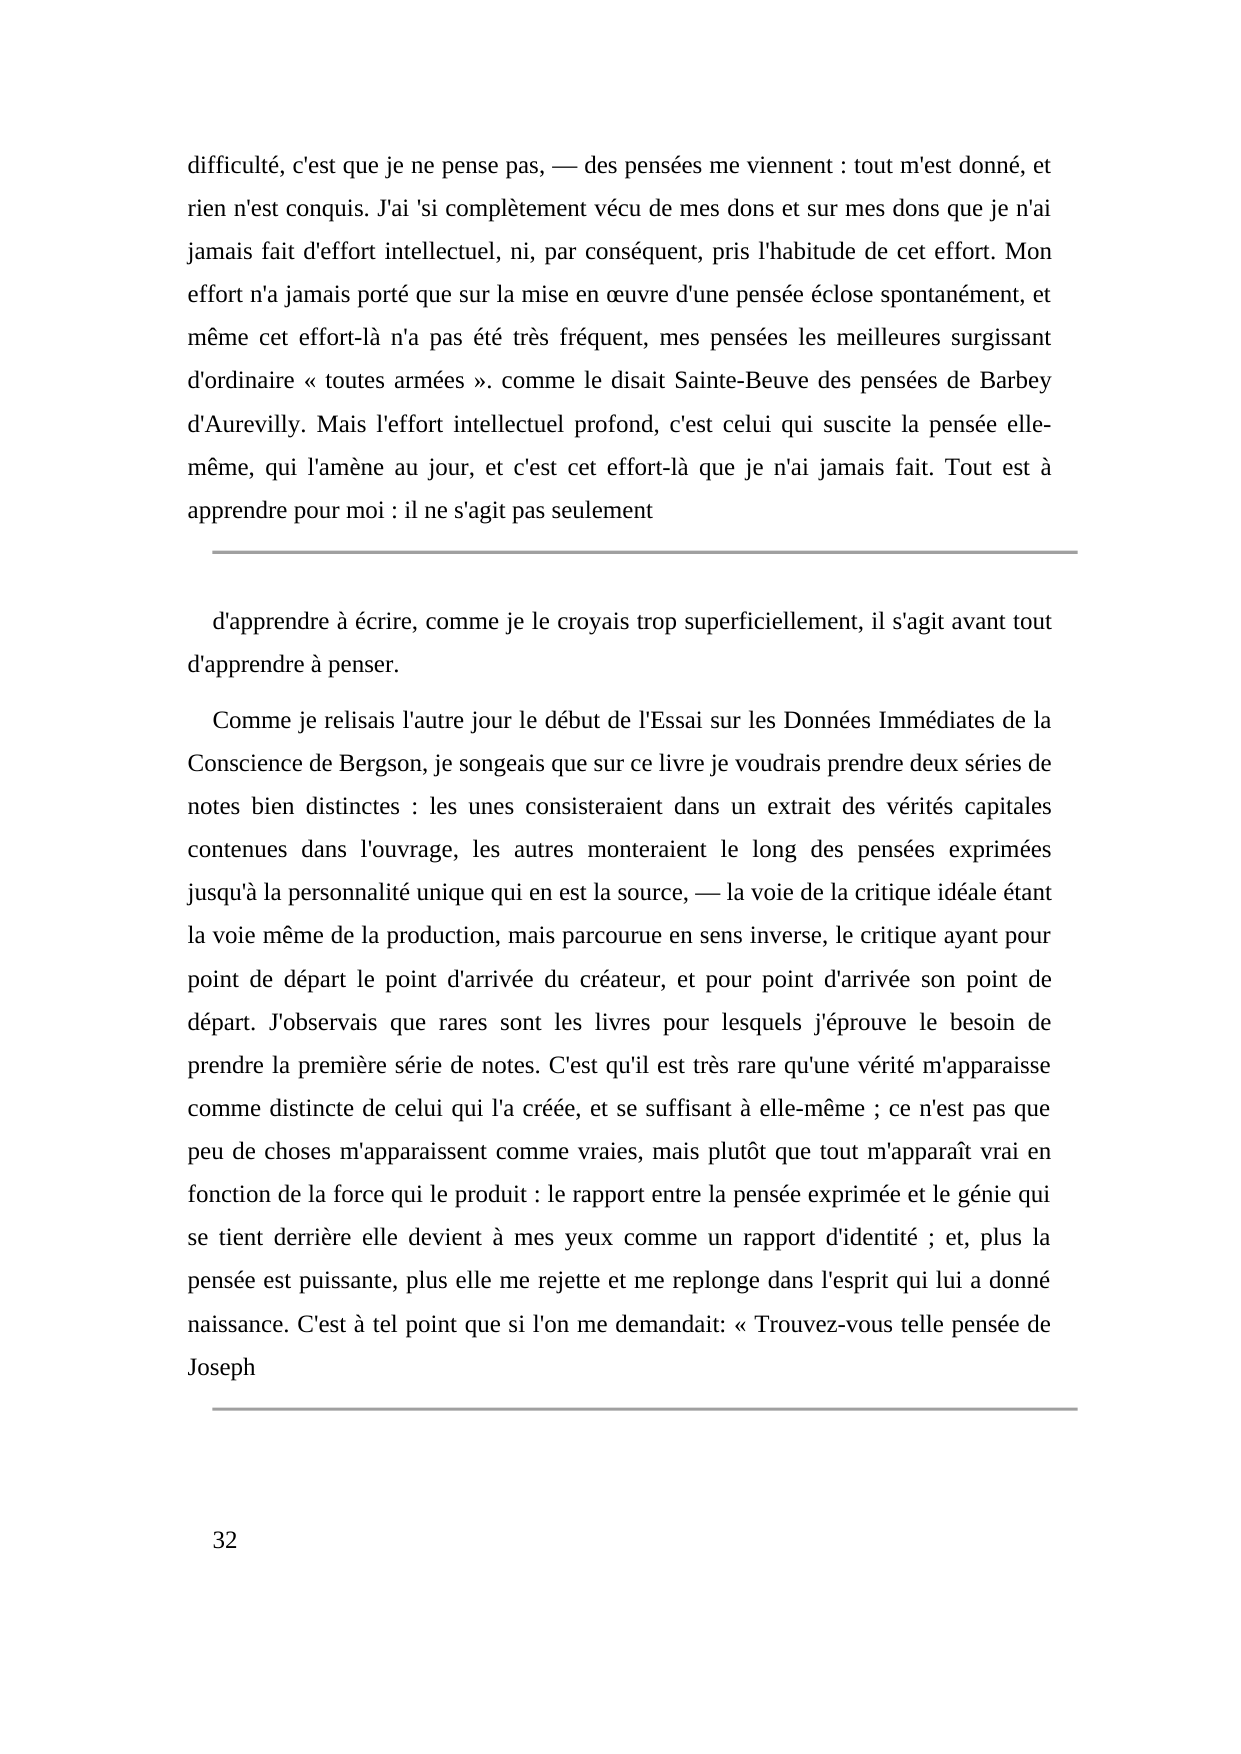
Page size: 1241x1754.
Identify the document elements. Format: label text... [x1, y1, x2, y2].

text Comme je relisais l'autre jour le début de l'Essai sur les Données Immédiates de la Conscience de Bergson, je songeais que sur ce livre je voudrais prendre deux séries de notes bien distinctes : les unes consisteraient dans un extrait des vérités capitales contenues dans l'ouvrage, les autres monteraient le long des pensées exprimées jusqu'à la personnalité unique qui en est la source, — la voie de la critique idéale étant la voie même de la production, mais parcourue en sens inverse, le critique ayant pour point de départ le point d'arrivée du créateur, et pour point d'arrivée son point de départ. J'observais que rares sont les livres pour lesquels j'éprouve le besoin de prendre la première série de notes. C'est qu'il est très rare qu'une vérité m'apparaisse comme distincte de celui qui l'a créée, et se suffisant à elle-même ; ce n'est pas que peu de choses m'apparaissent comme vraies, mais plutôt que tout m'apparaît vrai en fonction de la force qui le produit : le rapport entre la pensée exprimée et le génie qui se tient derrière elle devient à mes yeux comme un rapport d'identité ; et, plus la pensée est puissante, plus elle me rejette et me replonge dans l'esprit qui lui a donné naissance. C'est à tel point que si l'on me demandait: « Trouvez-vous telle pensée de Joseph [187, 705, 1053, 1381]
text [187, 150, 1053, 524]
text d'apprendre à écrire, comme je le croyais trop superficiellement, il s'agit avant tout d'apprendre à penser. [187, 606, 1053, 678]
